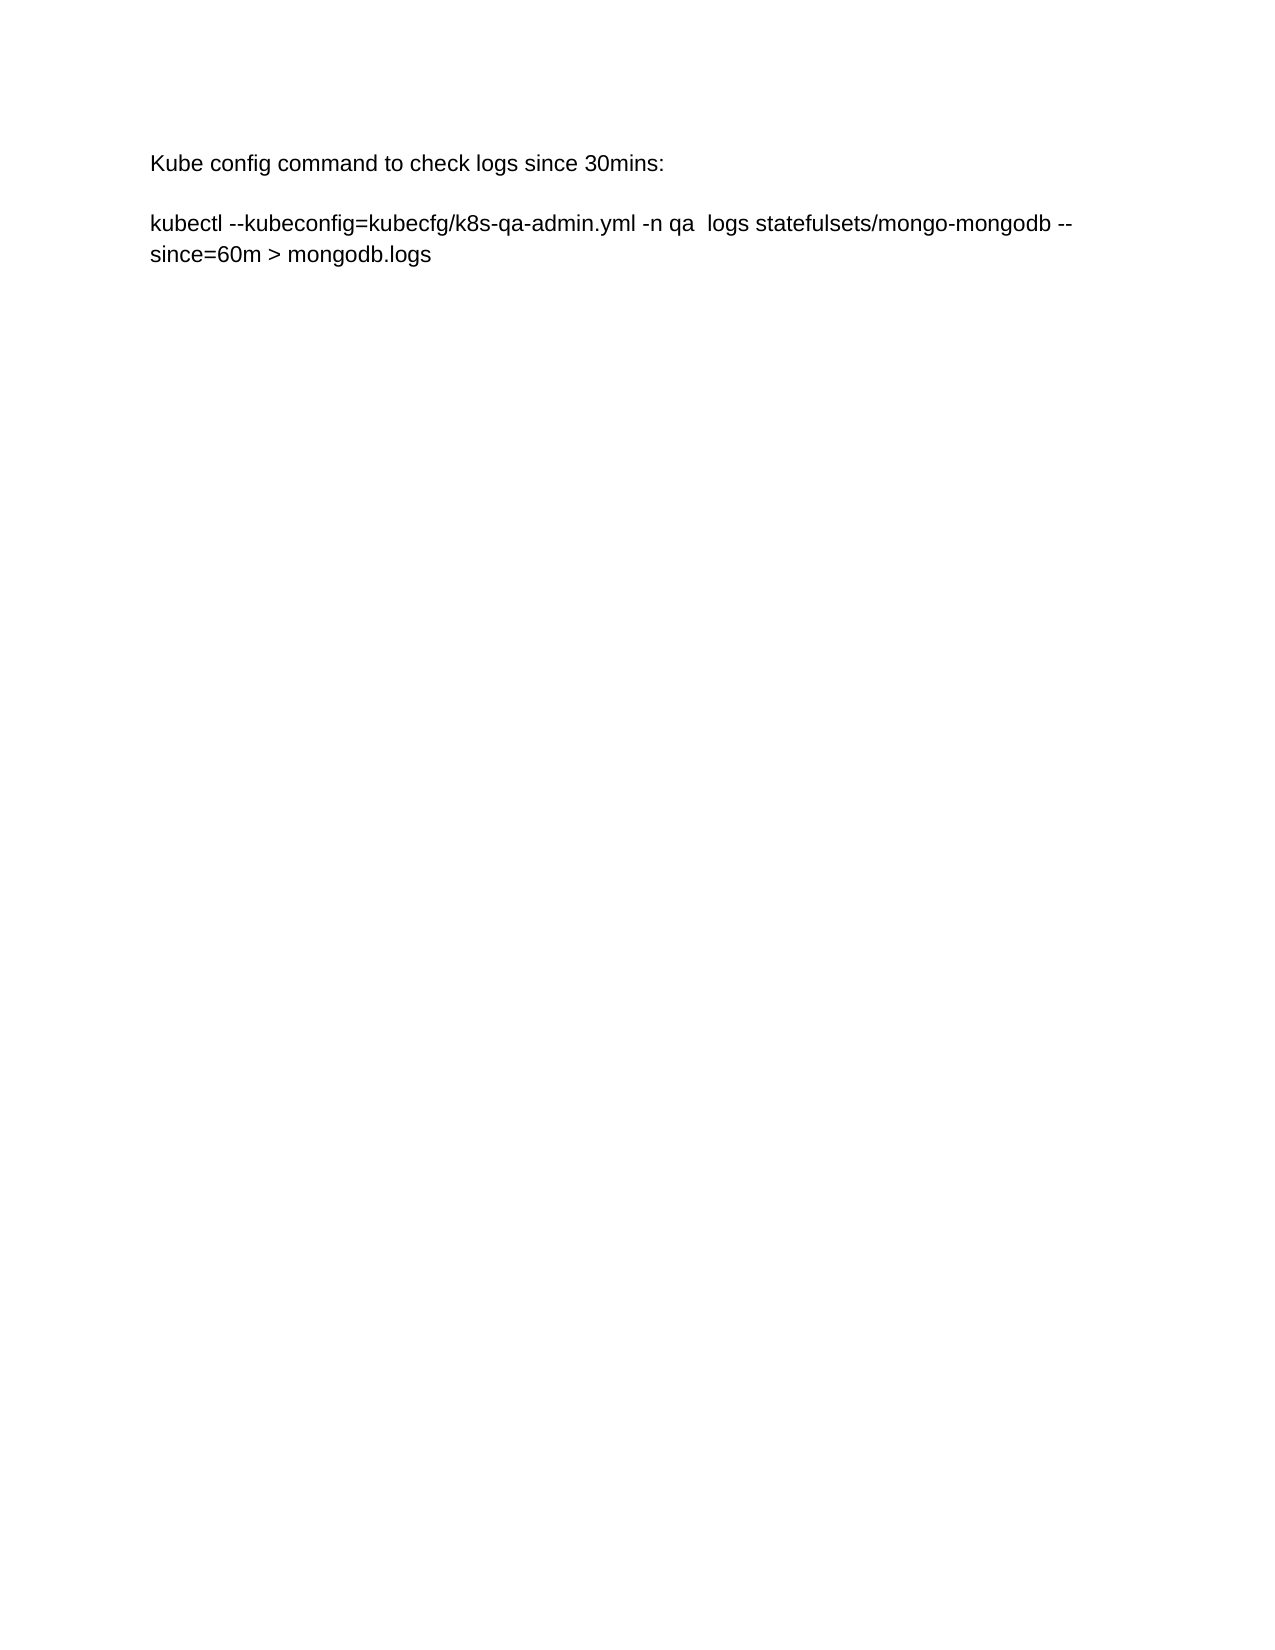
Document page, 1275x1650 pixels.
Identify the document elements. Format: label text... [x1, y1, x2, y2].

text Kube config command to check logs since 30mins: kubectl --kubeconfig=kubecfg/k8s-qa-admin.yml -n qa logs statefulsets/mongo-mongodb --since=60m > mongodb.logs [150, 150, 1125, 267]
